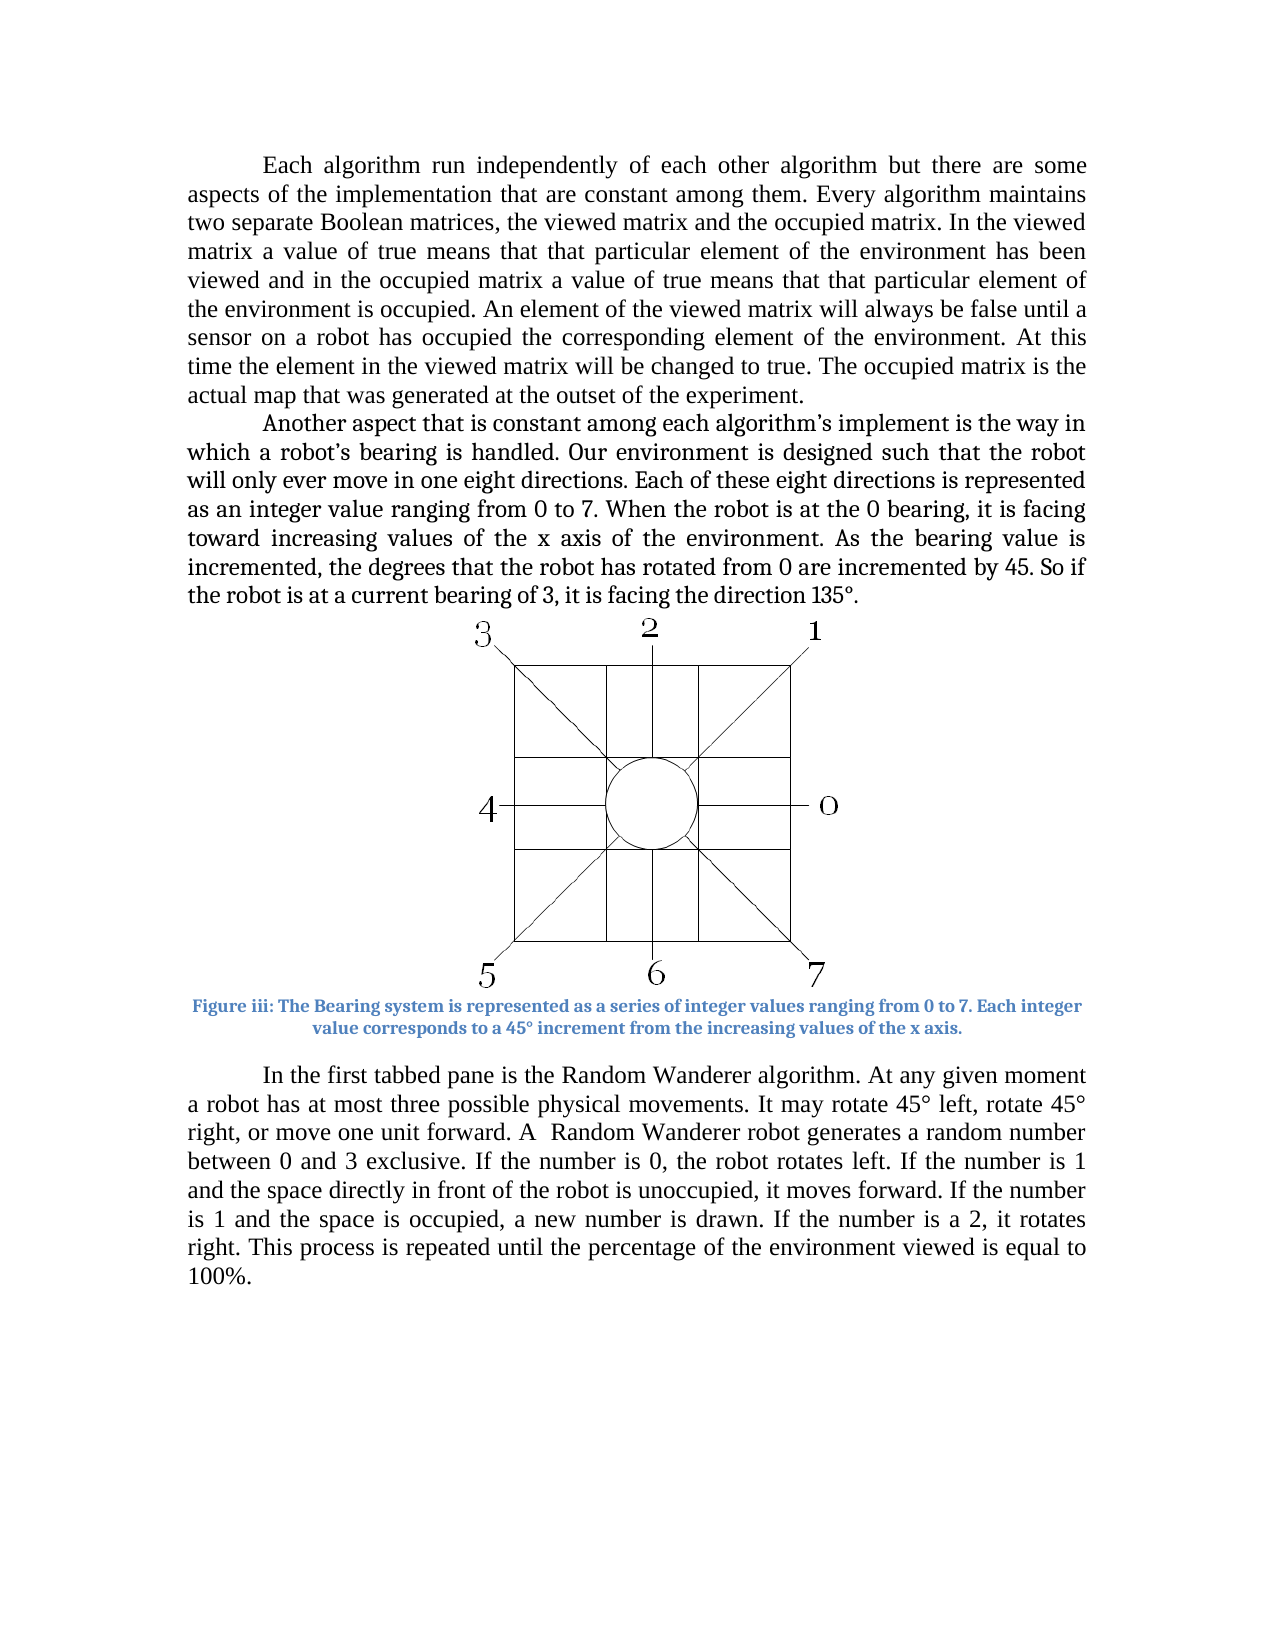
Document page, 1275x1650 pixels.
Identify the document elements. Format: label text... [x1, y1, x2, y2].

text Another aspect that is constant among each algorithm’s implement is the way in which a robot’s bearing is handled. Our environment is designed such that the robot will only ever move in one eight directions. Each of these eight directions is represented as an integer value ranging from 0 to 7. When the robot is at the 0 bearing, it is facing toward increasing values of the x axis of the environment. As the bearing value is incremented, the degrees that the robot has rotated from 0 are incremented by 45. So if the robot is at a current bearing of 3, it is facing the direction 135°. [187, 409, 1087, 610]
text In the first tabbed pane is the Random Wanderer algorithm. At any given moment a robot has at most three possible physical movements. It may rotate 45° left, rotate 45° right, or move one unit forward. A Random Wanderer robot generates a random number between 0 and 3 exclusive. If the number is 0, the robot rotates left. If the number is 1 and the space directly in front of the robot is unoccupied, it moves forward. If the number is 1 and the space is occupied, a new number is drawn. If the number is a 2, it rotates right. This process is repeated until the percentage of the environment viewed is equal to 100%. [187, 1060, 1087, 1290]
text Each algorithm run independently of each other algorithm but there are some aspects of the implementation that are constant among them. Every algorithm maintains two separate Boolean matrices, the viewed matrix and the occupied matrix. In the viewed matrix a value of true means that that particular element of the environment has been viewed and in the occupied matrix a value of true means that that particular element of the environment is occupied. An element of the viewed matrix will always be false until a sensor on a robot has occupied the corresponding element of the environment. At this time the element in the viewed matrix will be changed to true. The occupied matrix is the actual map that was generated at the outset of the experiment. [187, 150, 1087, 409]
picture [466, 610, 846, 996]
